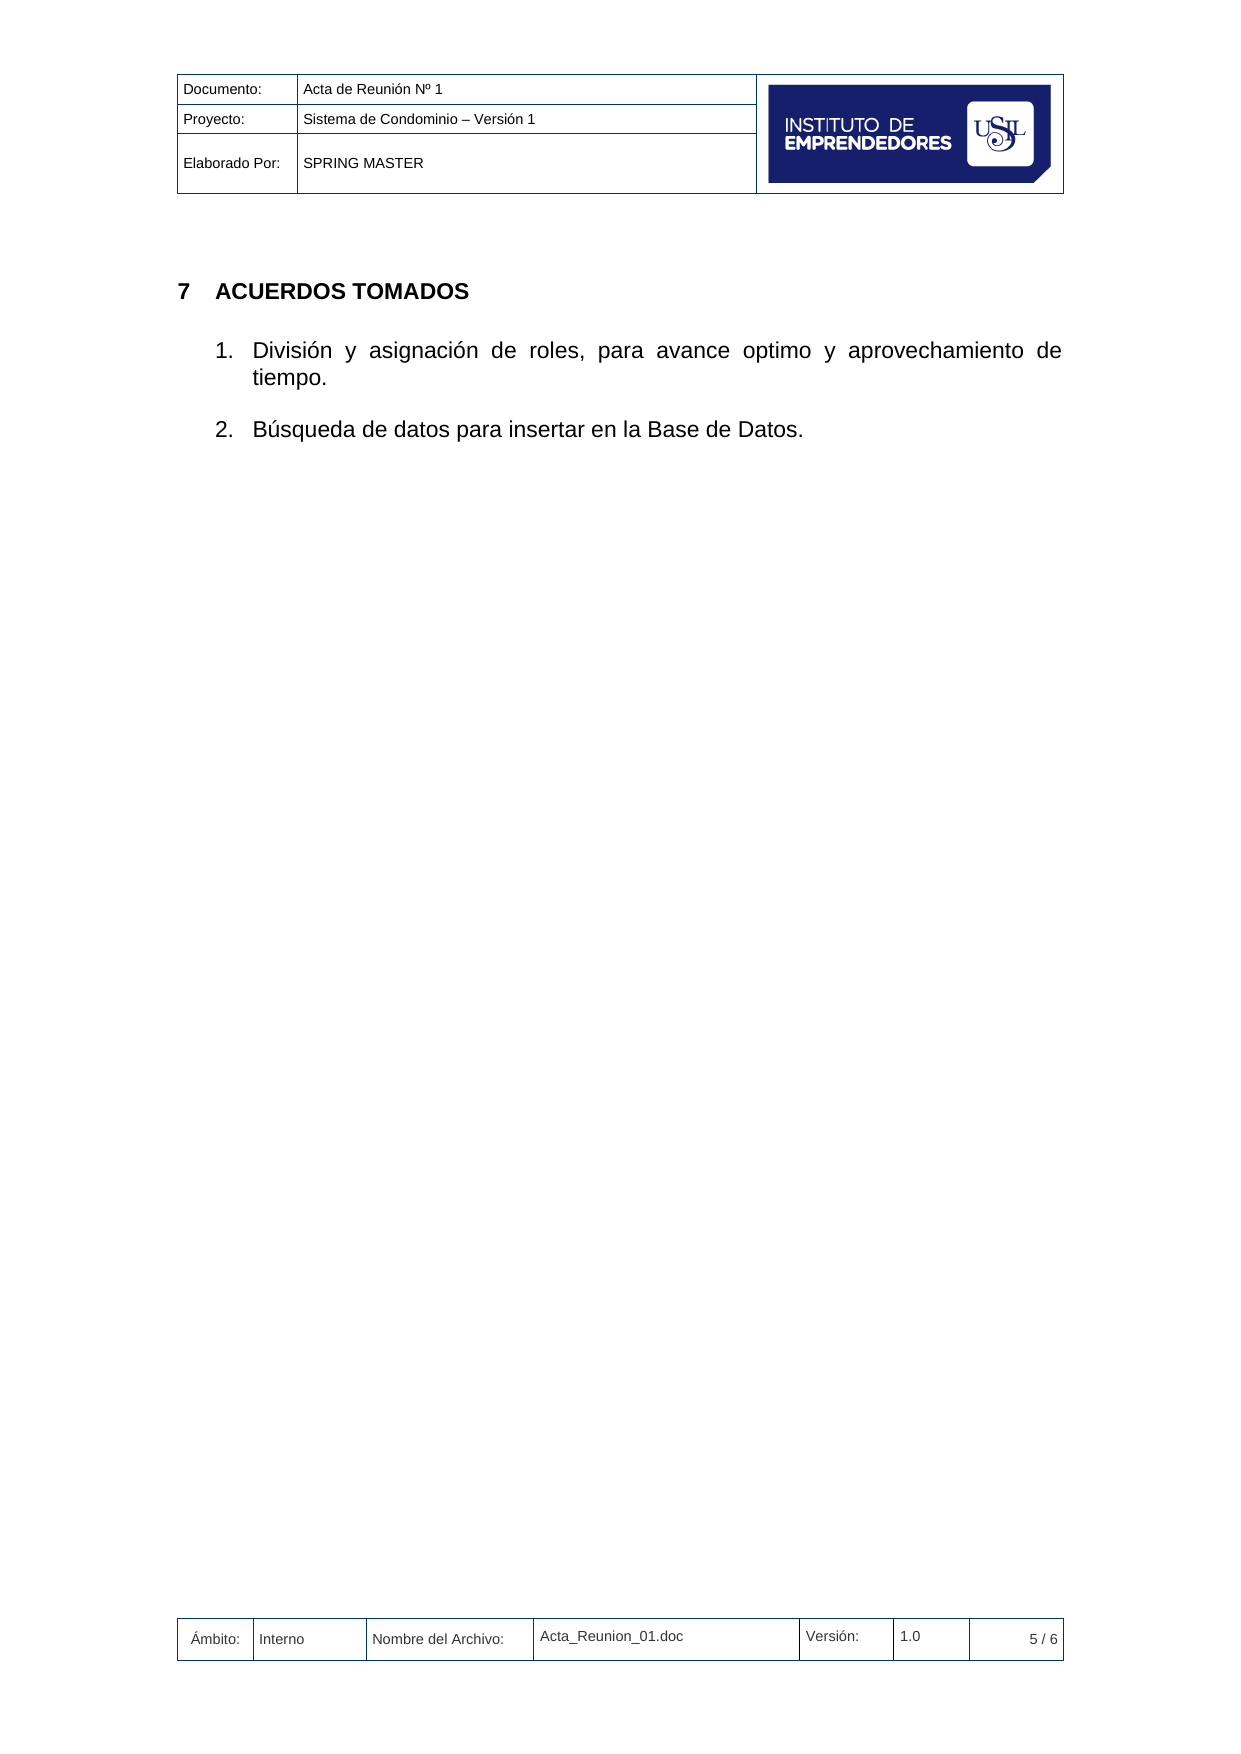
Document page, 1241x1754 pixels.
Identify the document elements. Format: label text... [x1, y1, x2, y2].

subtitle ACUERDOS TOMADOS [177, 278, 1063, 305]
list Búsqueda de datos para insertar en la Base de Datos. [215, 416, 1063, 443]
picture [762, 77, 1057, 190]
list División y asignación de roles, para avance optimo y aprovechamiento de tiempo. [215, 337, 1063, 390]
